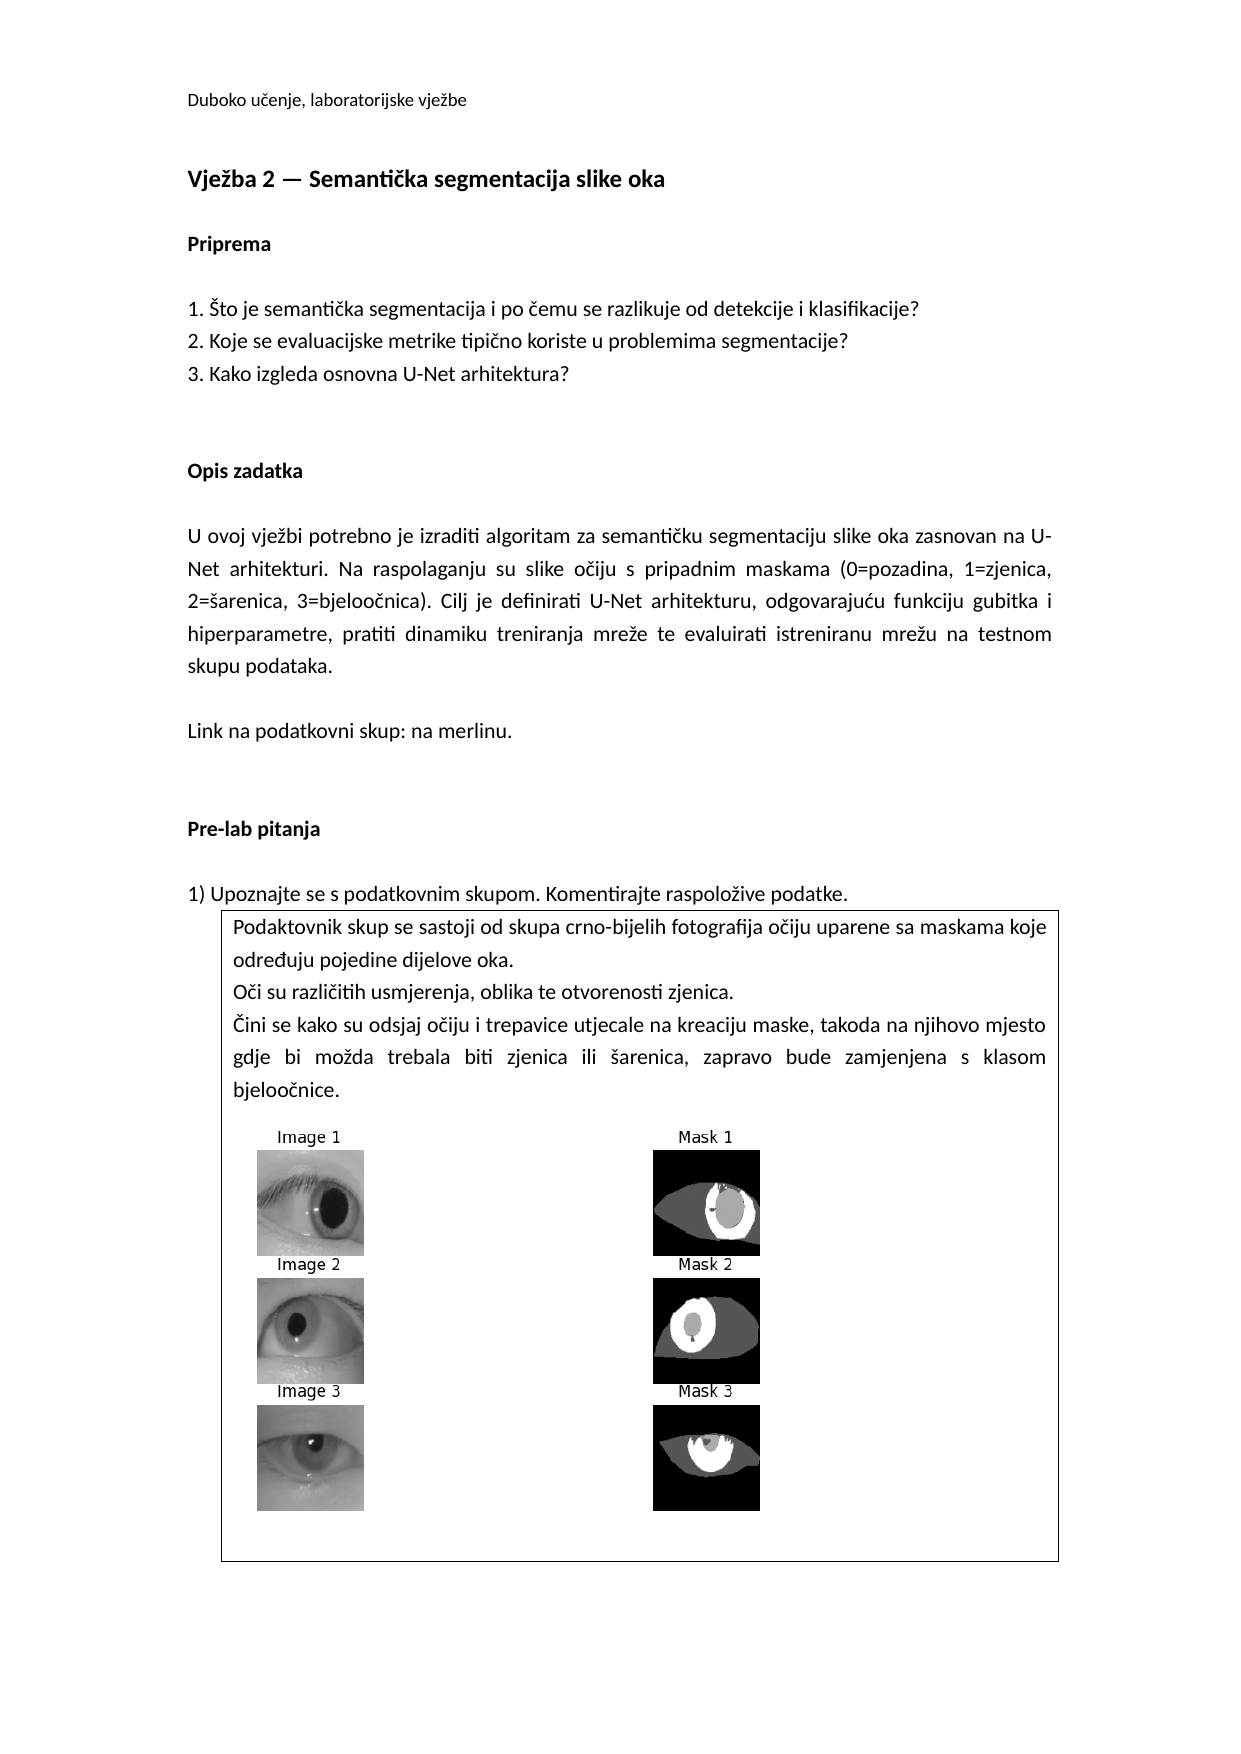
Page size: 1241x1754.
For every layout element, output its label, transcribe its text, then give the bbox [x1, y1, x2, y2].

list Što je semantička segmentacija i po čemu se razlikuje od detekcije i klasifikacije? [187, 292, 1053, 324]
list Kako izgleda osnovna U-Net arhitektura? [187, 357, 1053, 389]
text Link na podatkovni skup: na merlinu. [187, 714, 1053, 747]
text U ovoj vježbi potrebno je izraditi algoritam za semantičku segmentaciju slike oka zasnovan na U-Net arhitekturi. Na raspolaganju su slike očiju s pripadnim maskama (0=pozadina, 1=zjenica, 2=šarenica, 3=bjeloočnica). Cilj je definirati U-Net arhitekturu, odgovarajuću funkciju gubitka i hiperparametre, pratiti dinamiku treniranja mreže te evaluirati istreniranu mrežu na testnom skupu podataka. [187, 519, 1053, 682]
table_header Podaktovnik skup se sastoji od skupa crno-bijelih fotografija očiju uparene sa maskama koje određuju pojedine dijelove oka. Oči su različitih usmjerenja, oblika te otvorenosti zjenica. Čini se kako su odsjaj očiju i trepavice utjecale na kreaciju maske, takoda na njihovo mjesto gdje bi možda trebala biti zjenica ili šarenica, zapravo bude zamjenjena s klasom bjeloočnice. [222, 911, 1058, 1561]
list Upoznajte se s podatkovnim skupom. Komentirajte raspoložive podatke. [187, 877, 1053, 909]
text Priprema [187, 227, 1053, 259]
list Koje se evaluacijske metrike tipično koriste u problemima segmentacije? [187, 324, 1053, 357]
picture [232, 1105, 790, 1534]
text Vježba 2 — Semantička segmentacija slike oka [187, 162, 1053, 194]
text Pre-lab pitanja [187, 812, 1053, 844]
text Opis zadatka [187, 454, 1053, 487]
